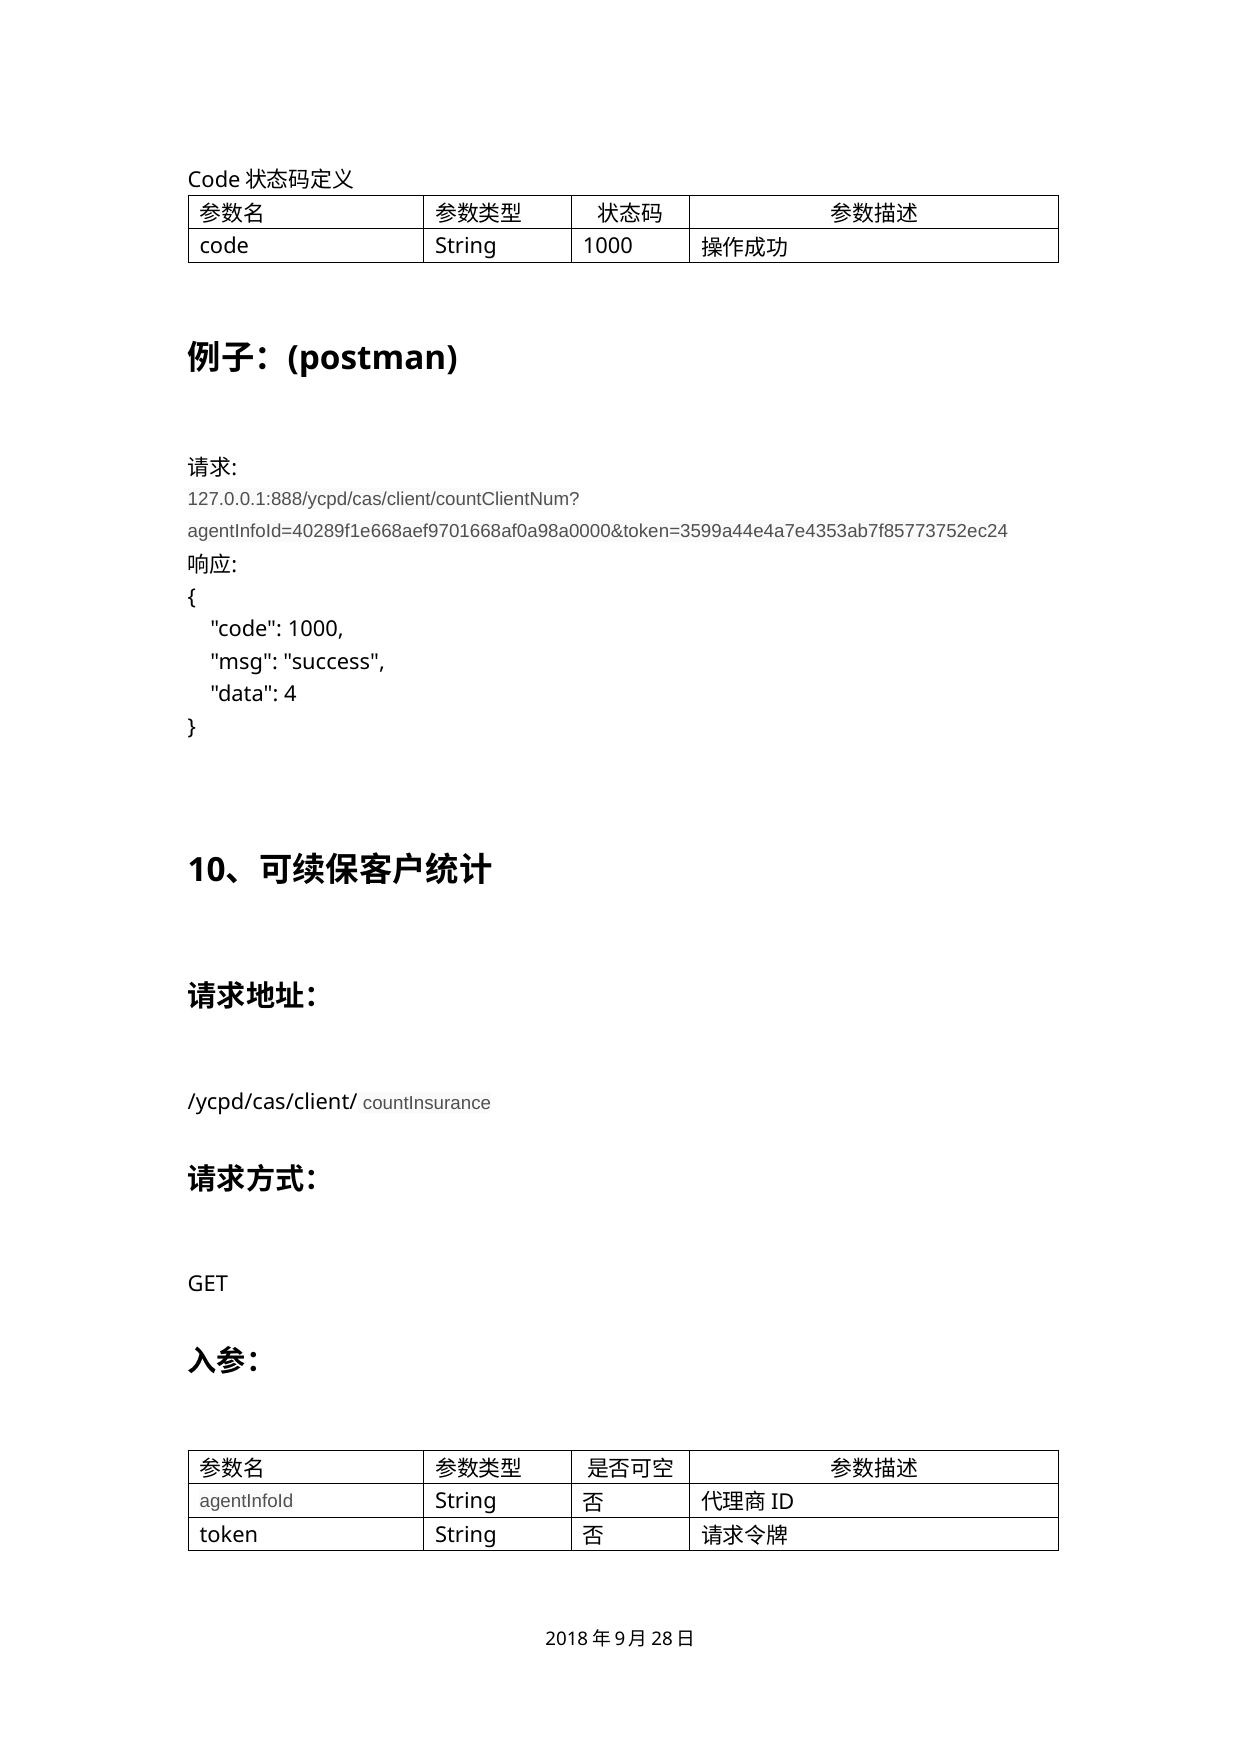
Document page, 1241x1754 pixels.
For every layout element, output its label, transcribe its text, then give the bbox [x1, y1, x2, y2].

table_cell token [189, 1518, 423, 1550]
table_cell 操作成功 [690, 229, 1058, 262]
text /ycpd/cas/client/ countInsurance [187, 1084, 1053, 1117]
table_cell String [424, 1484, 571, 1517]
table_cell 否 [572, 1518, 689, 1550]
table_header 参数描述 [690, 1451, 1058, 1483]
subtitle 10、可续保客户统计 [187, 834, 1053, 899]
table_header 参数名 [189, 196, 423, 228]
table_cell 代理商ID [690, 1484, 1058, 1517]
text GET [187, 1267, 1053, 1299]
table_header 状态码 [572, 196, 689, 228]
text Code状态码定义 [187, 162, 1053, 194]
text "data": 4 [187, 677, 1053, 709]
subtitle 入参： [187, 1327, 1053, 1392]
text "code": 1000, [187, 612, 1053, 644]
subtitle 请求方式： [187, 1144, 1053, 1209]
table_cell 1000 [572, 229, 689, 262]
table_header 参数类型 [424, 196, 571, 228]
table_header 参数类型 [424, 1451, 571, 1483]
subtitle 例子：(postman) [187, 322, 1053, 387]
table_cell code [189, 229, 423, 262]
text } [187, 709, 1053, 742]
table_cell String [424, 1518, 571, 1550]
text 请求: [187, 449, 1053, 482]
table_header 是否可空 [572, 1451, 689, 1483]
table_header 参数描述 [690, 196, 1058, 228]
subtitle 请求地址： [187, 962, 1053, 1027]
table_header 参数名 [189, 1451, 423, 1483]
table_cell 否 [572, 1484, 689, 1517]
text 响应: [187, 547, 1053, 579]
text "msg": "success", [187, 644, 1053, 677]
table_cell 请求令牌 [690, 1518, 1058, 1550]
text 127.0.0.1:888/ycpd/cas/client/countClientNum?agentInfoId=40289f1e668aef9701668af0a98a0000&token=3599a44e4a7e4353ab7f85773752ec24 [187, 482, 1053, 547]
table_cell String [424, 229, 571, 262]
table_cell agentInfoId [189, 1484, 423, 1517]
text { [187, 579, 1053, 612]
